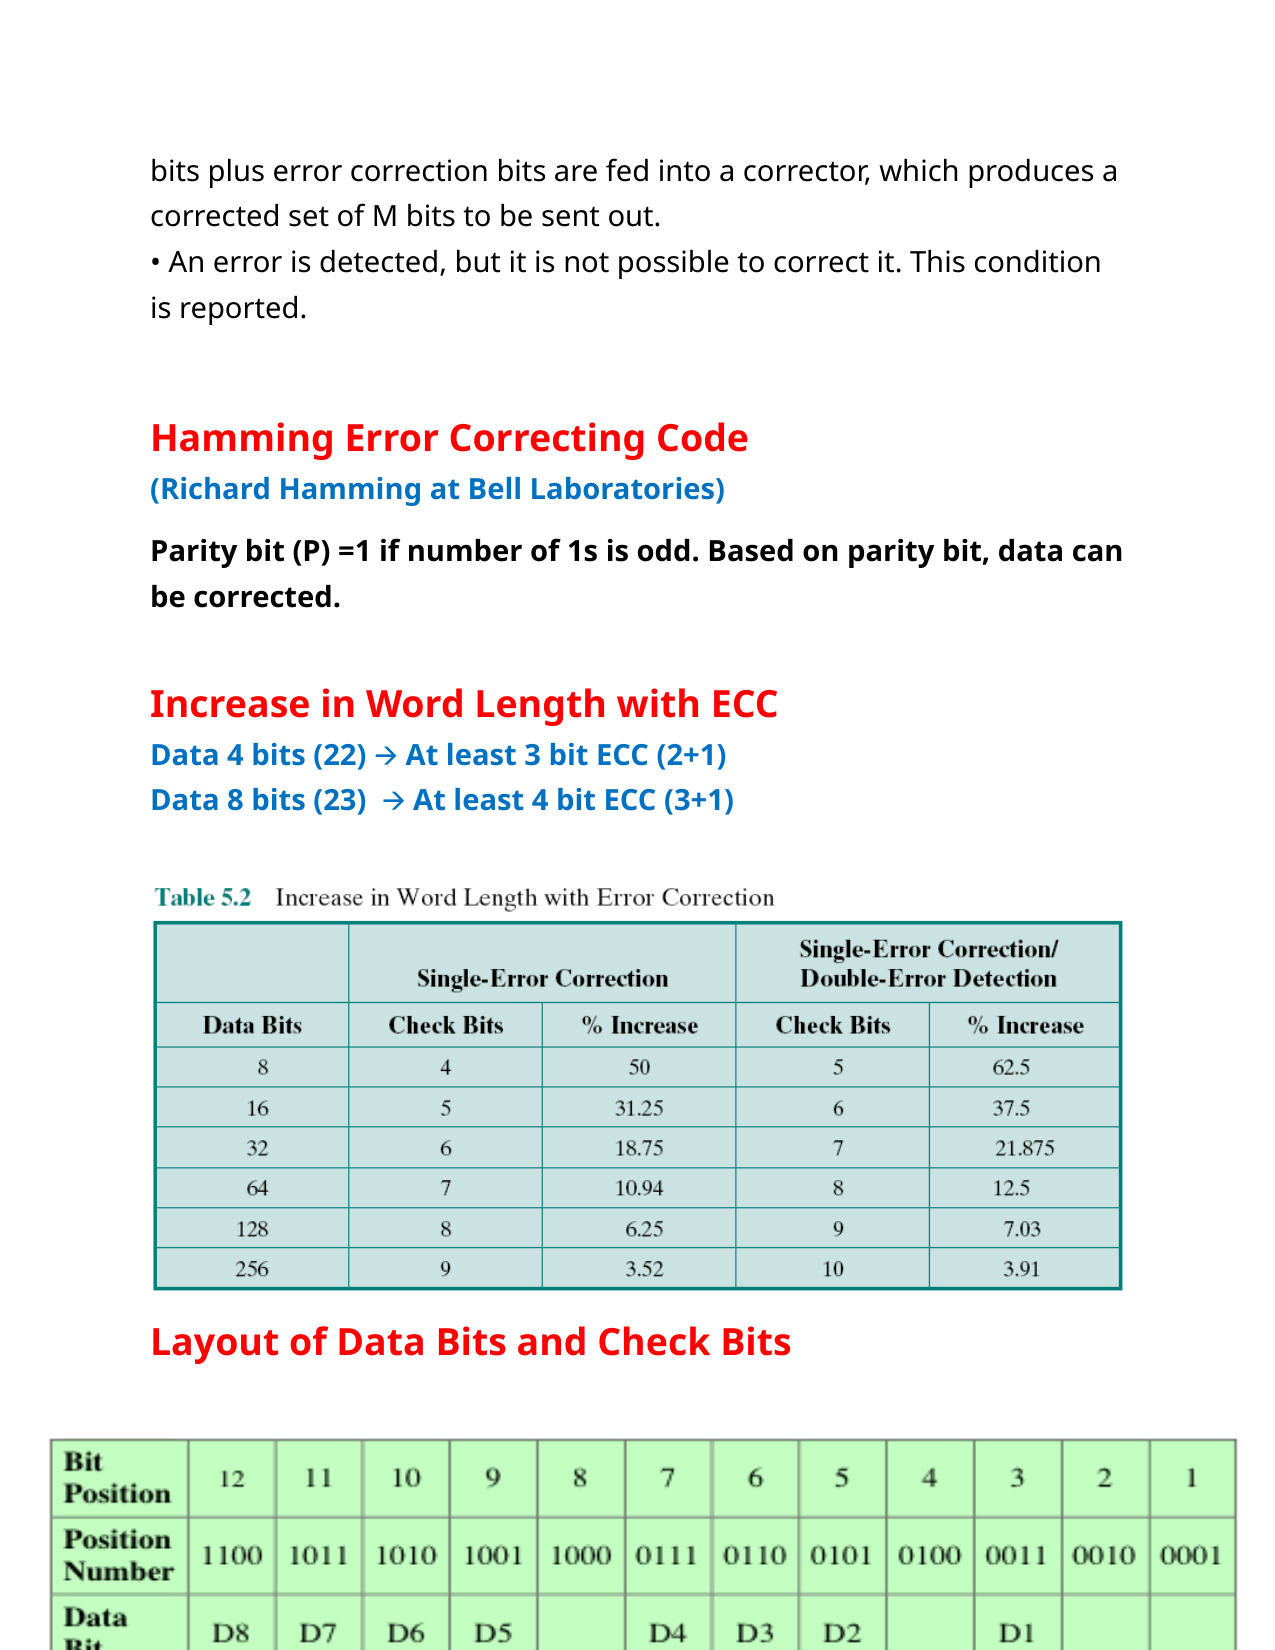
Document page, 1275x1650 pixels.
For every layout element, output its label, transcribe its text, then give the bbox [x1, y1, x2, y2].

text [150, 150, 1125, 327]
text Layout of Data Bits and Check Bits [150, 1316, 1125, 1368]
text Hamming Error Correcting Code (Richard Hamming at Bell Laboratories) [150, 411, 1125, 508]
picture [0, 1368, 1275, 1650]
text Parity bit (P) =1 if number of 1s is odd. Based on parity bit, data can be corrected. [150, 531, 1125, 655]
text Increase in Word Length with ECC Data 4 bits (22) 🡪 At least 3 bit ECC (2+1) Data 8 bits (23) 🡪 At least 4 bit ECC (3+1) [150, 677, 1125, 858]
picture [150, 880, 1125, 1294]
